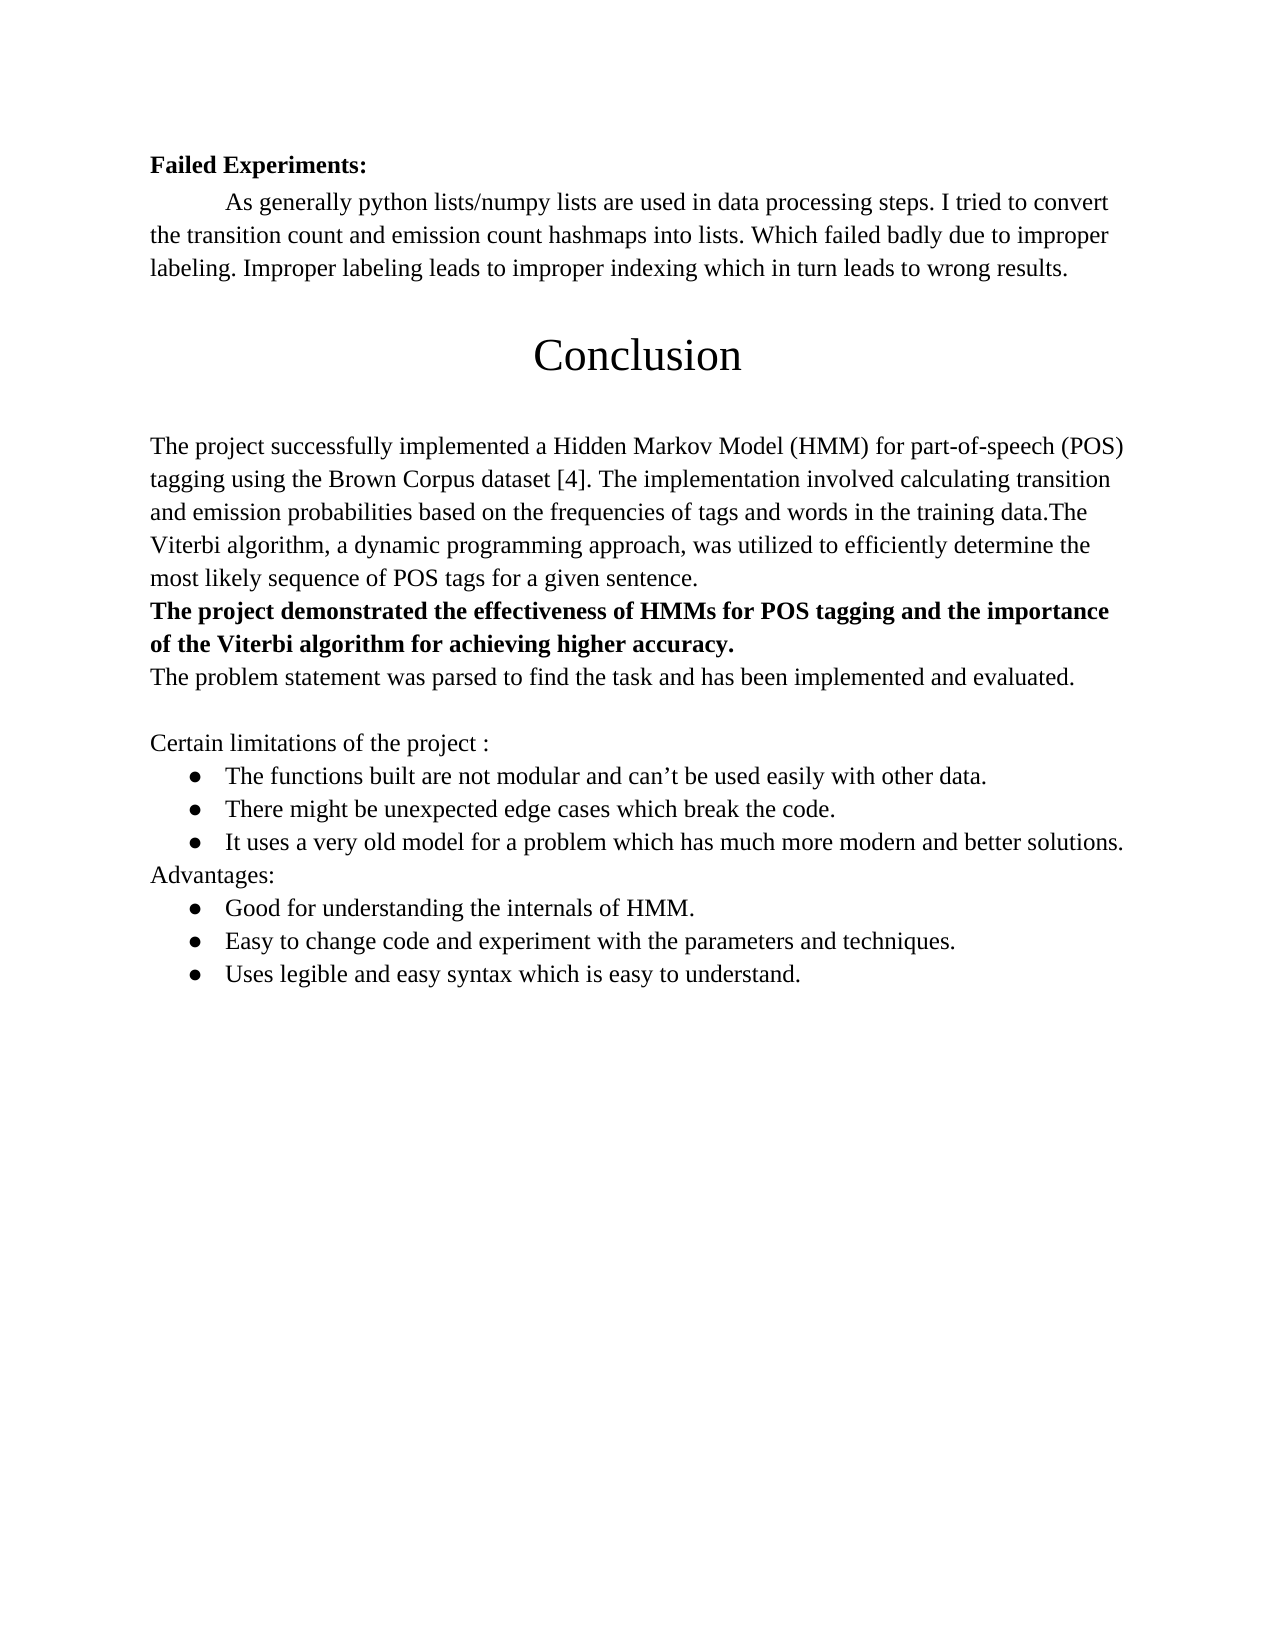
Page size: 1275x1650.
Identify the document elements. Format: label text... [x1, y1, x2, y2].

list The functions built are not modular and can’t be used easily with other data. [187, 761, 1125, 790]
list Good for understanding the internals of HMM. [187, 893, 1125, 922]
text Certain limitations of the project : [150, 728, 1125, 757]
list There might be unexpected edge cases which break the code. [187, 794, 1125, 823]
text The problem statement was parsed to find the task and has been implemented and evaluated. [150, 662, 1125, 691]
subtitle Conclusion [150, 328, 1125, 381]
list Easy to change code and experiment with the parameters and techniques. [187, 926, 1125, 955]
list Uses legible and easy syntax which is easy to understand. [187, 959, 1125, 988]
text The project successfully implemented a Hidden Markov Model (HMM) for part-of-speech (POS) tagging using the Brown Corpus dataset [4]. The implementation involved calculating transition and emission probabilities based on the frequencies of tags and words in the training data.The Viterbi algorithm, a dynamic programming approach, was utilized to efficiently determine the most likely sequence of POS tags for a given sentence. [150, 431, 1125, 592]
text The project demonstrated the effectiveness of HMMs for POS tagging and the importance of the Viterbi algorithm for achieving higher accuracy. [150, 596, 1125, 658]
list It uses a very old model for a problem which has much more modern and better solutions. [187, 827, 1125, 856]
text Advantages: [150, 860, 1125, 889]
text As generally python lists/numpy lists are used in data processing steps. I tried to convert the transition count and emission count hashmaps into lists. Which failed badly due to improper labeling. Improper labeling leads to improper indexing which in turn leads to wrong results. [150, 187, 1125, 282]
subtitle Failed Experiments: [150, 150, 1125, 179]
